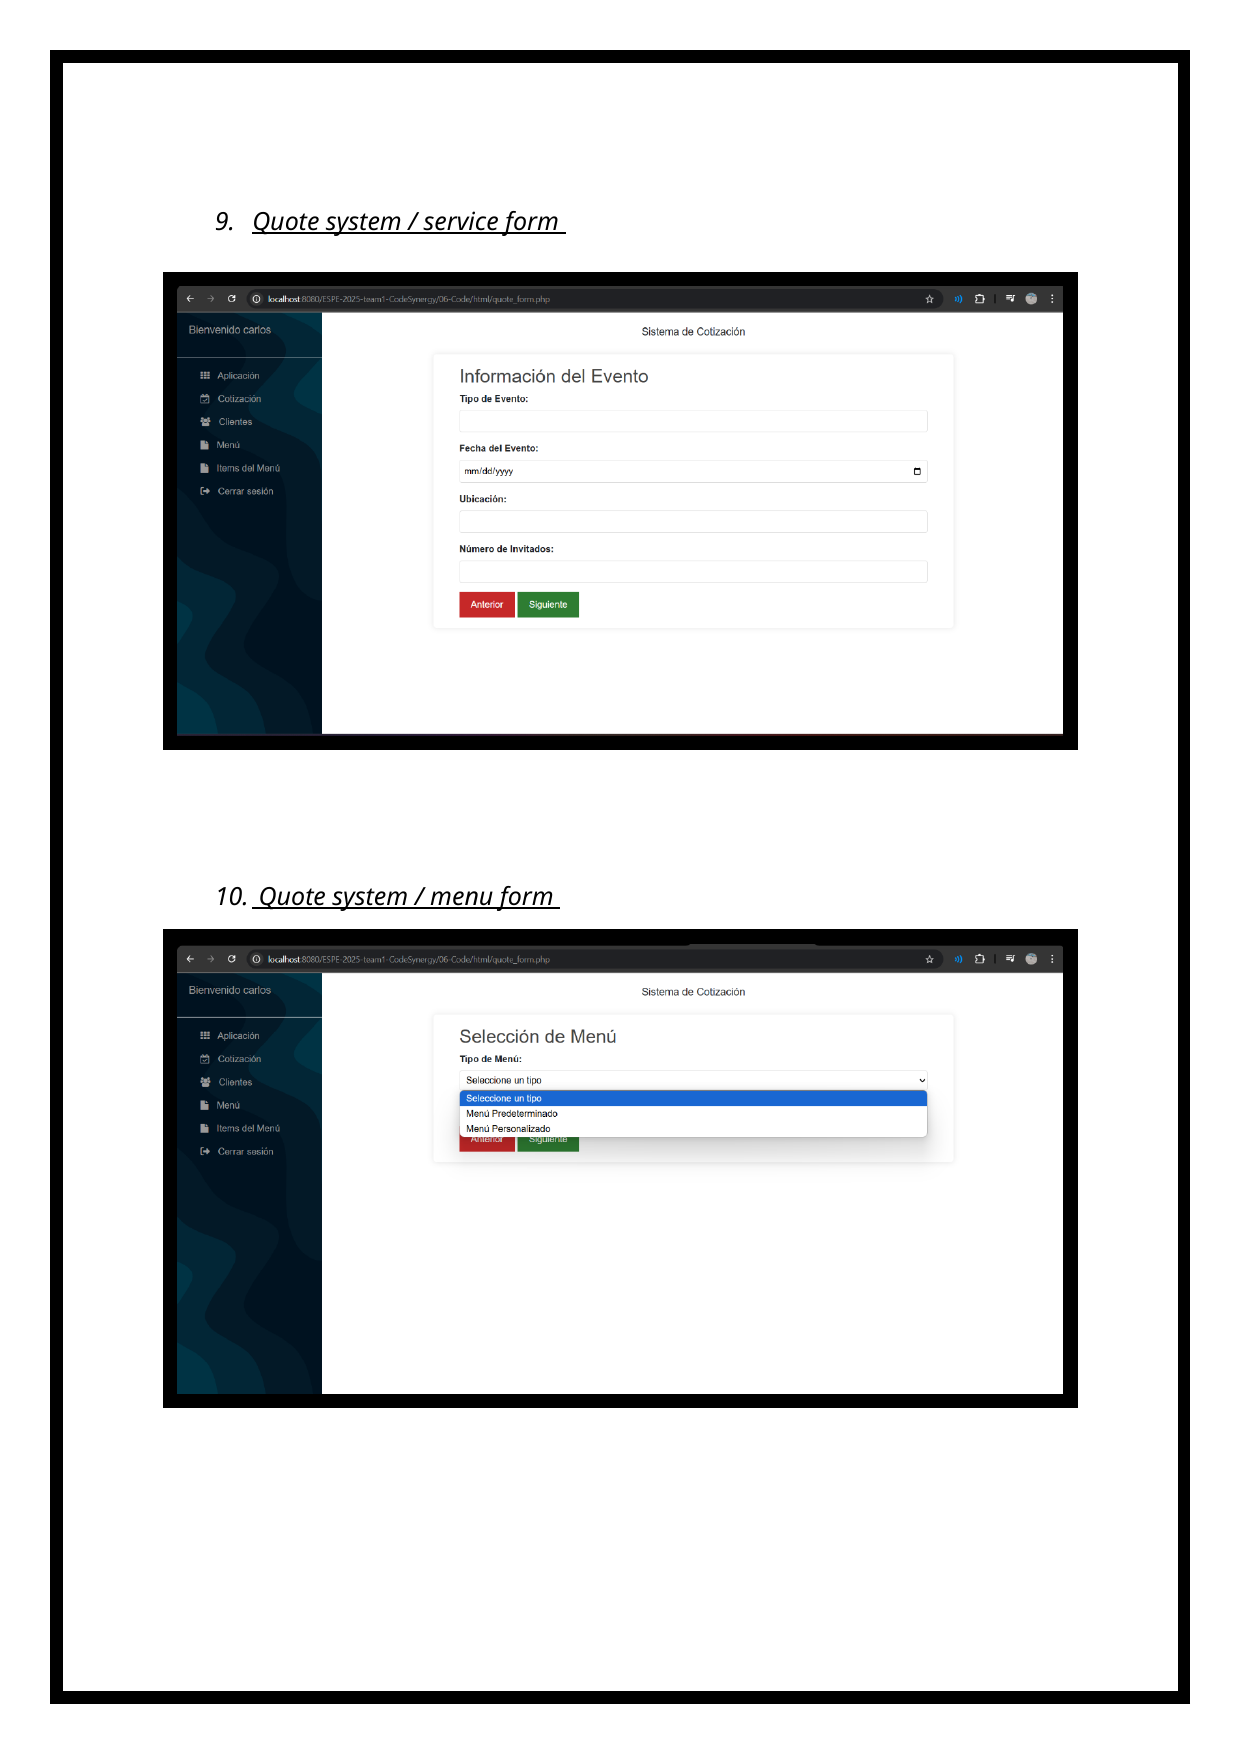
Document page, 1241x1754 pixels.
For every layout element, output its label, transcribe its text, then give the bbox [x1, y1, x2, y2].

list Quote system / service form [214, 203, 1063, 237]
list Quote system / menu form [214, 878, 1063, 912]
picture [177, 286, 1063, 736]
picture [177, 944, 1063, 1394]
